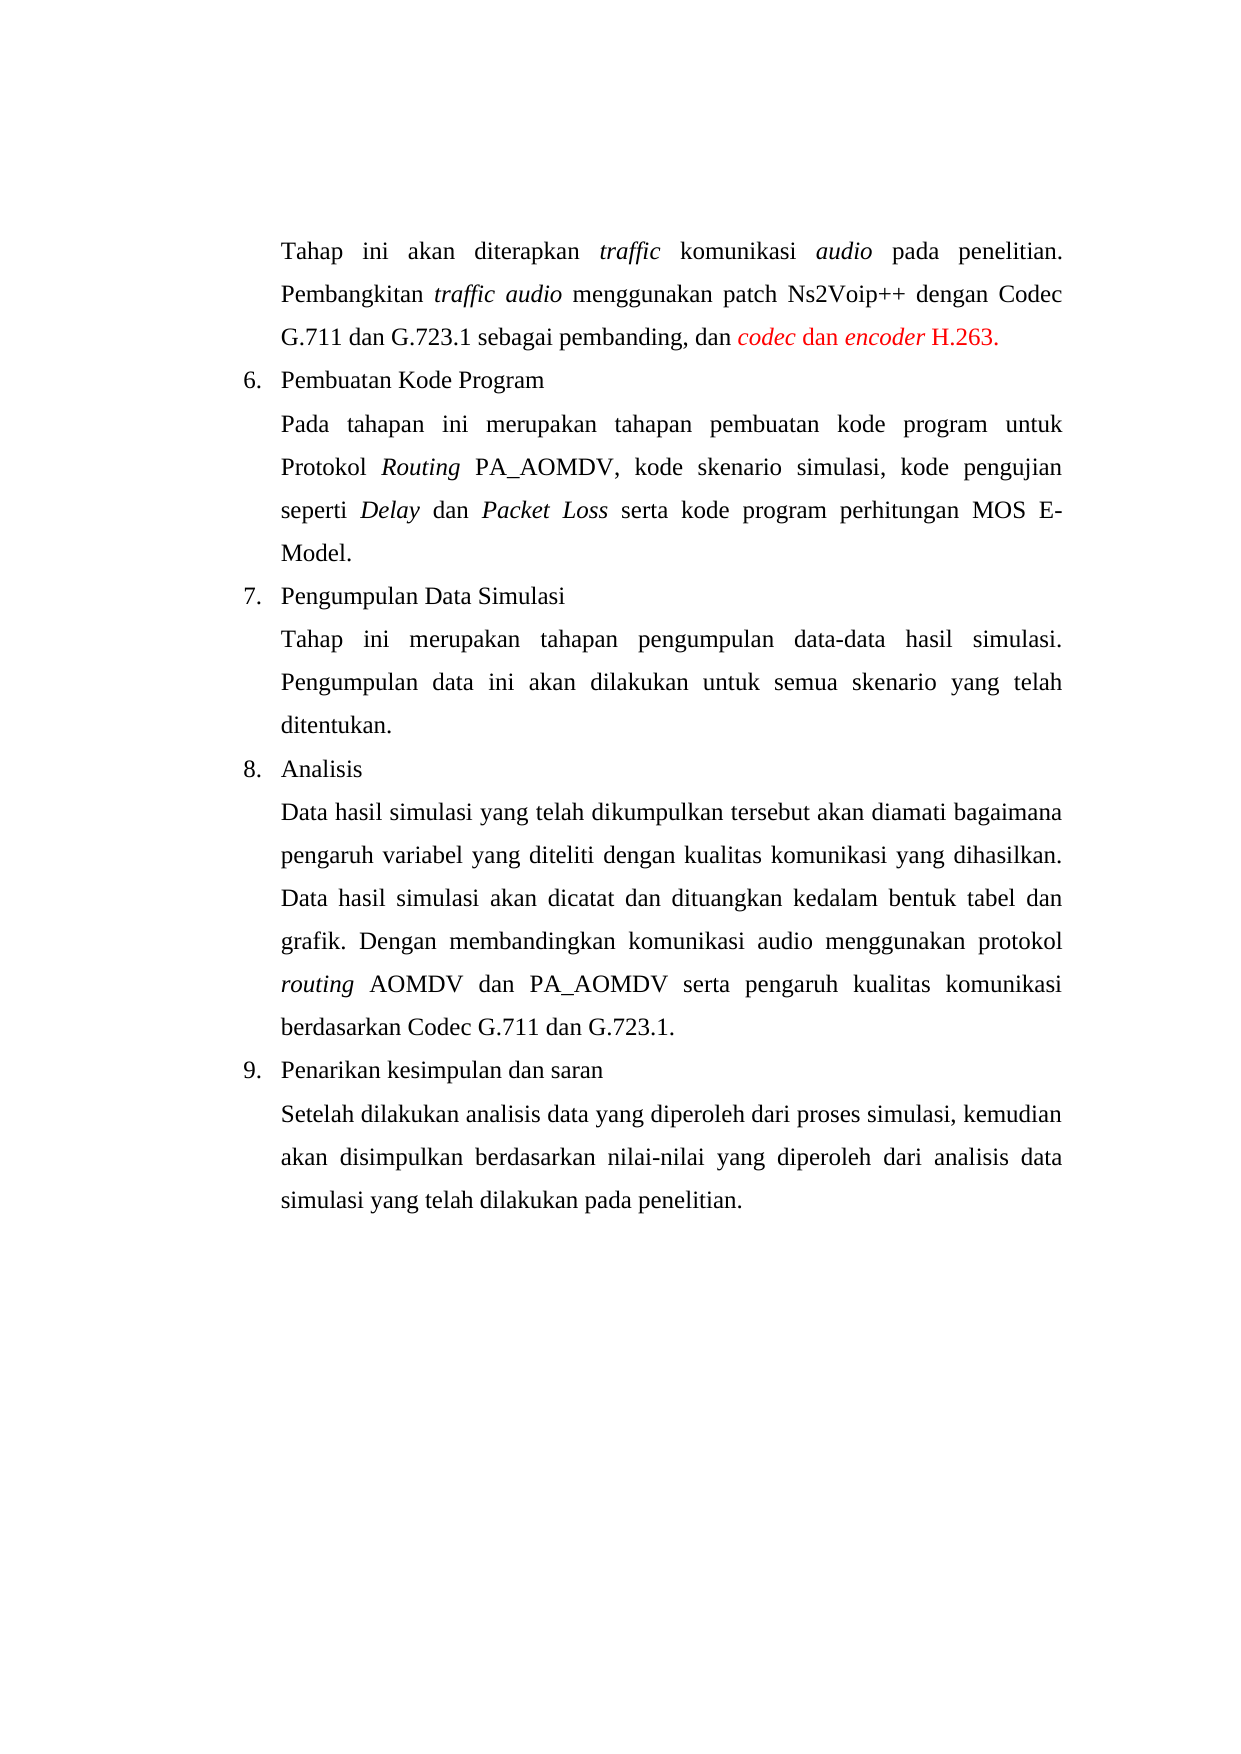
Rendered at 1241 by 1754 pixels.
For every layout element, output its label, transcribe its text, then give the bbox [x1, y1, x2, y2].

list Pembuatan Kode Program [243, 366, 1063, 394]
list Data hasil simulasi yang telah dikumpulkan tersebut akan diamati bagaimana pengaruh variabel yang diteliti dengan kualitas komunikasi yang dihasilkan. Data hasil simulasi akan dicatat dan dituangkan kedalam bentuk tabel dan grafik. Dengan membandingkan komunikasi audio menggunakan protokol routing AOMDV dan PA_AOMDV serta pengaruh kualitas komunikasi berdasarkan Codec G.711 dan G.723.1. [281, 797, 1063, 1041]
list Setelah dilakukan analisis data yang diperoleh dari proses simulasi, kemudian akan disimpulkan berdasarkan nilai-nilai yang diperoleh dari analisis data simulasi yang telah dilakukan pada penelitian. [281, 1099, 1063, 1214]
list Penarikan kesimpulan dan saran [243, 1056, 1063, 1084]
list Pengumpulan Data Simulasi [243, 581, 1063, 610]
list Tahap ini merupakan tahapan pengumpulan data-data hasil simulasi. Pengumpulan data ini akan dilakukan untuk semua skenario yang telah ditentukan. [281, 624, 1063, 739]
list Analisis [243, 754, 1063, 782]
